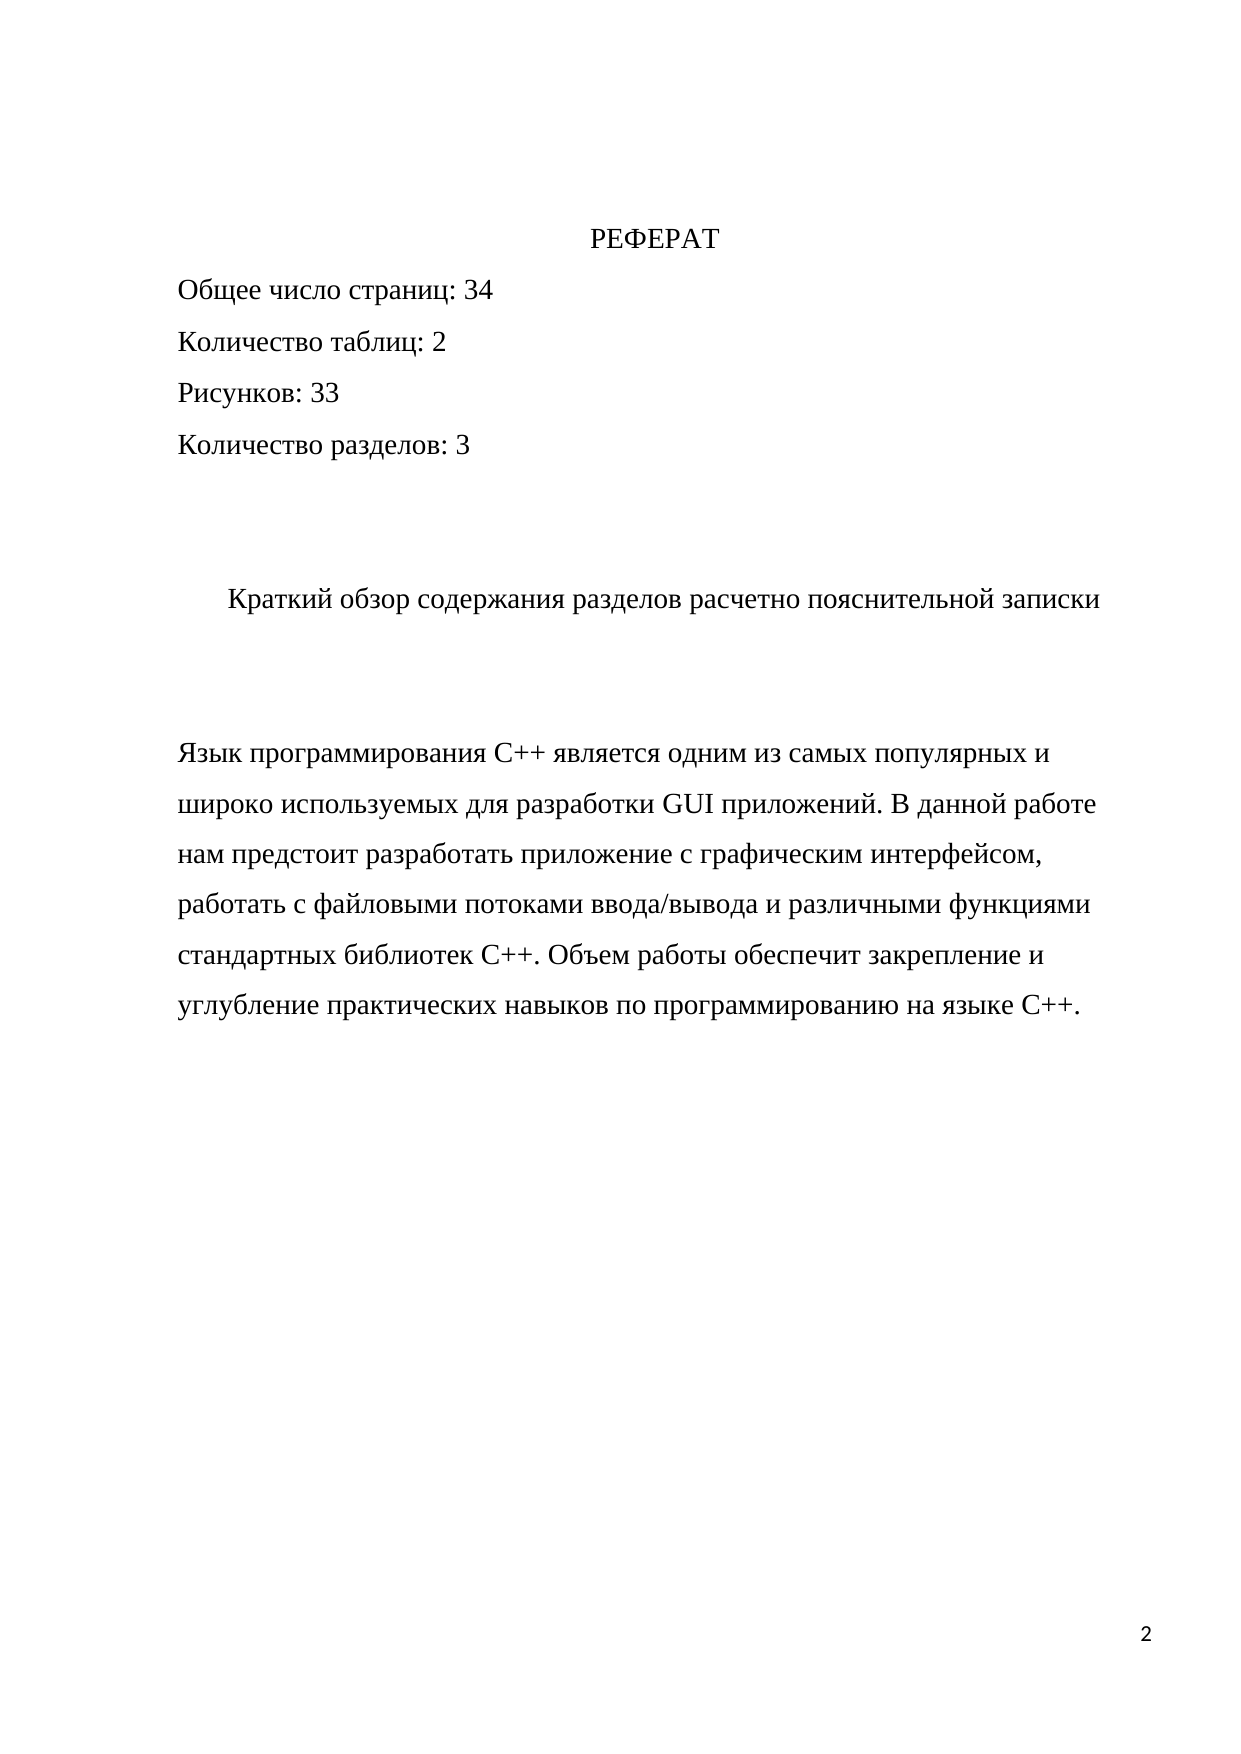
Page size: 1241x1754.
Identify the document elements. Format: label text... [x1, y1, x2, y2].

text Количество таблиц: 2 [177, 324, 1151, 357]
text Общее число страниц: 34 [177, 272, 1151, 306]
text Количество разделов: 3 [177, 427, 1151, 460]
text Язык программирования C++ является одним из самых популярных и широко используемых для разработки GUI приложений. В данной работе нам предстоит разработать приложение с графическим интерфейсом, работать с файловыми потоками ввода/вывода и различными функциями стандартных библиотек С++. Объем работы обеспечит закрепление и углубление практических навыков по программированию на языке С++. [177, 736, 1151, 1021]
text Краткий обзор содержания разделов расчетно пояснительной записки [177, 581, 1151, 615]
text РЕФЕРАТ [177, 221, 1151, 254]
text Рисунков: 33 [177, 375, 1151, 409]
